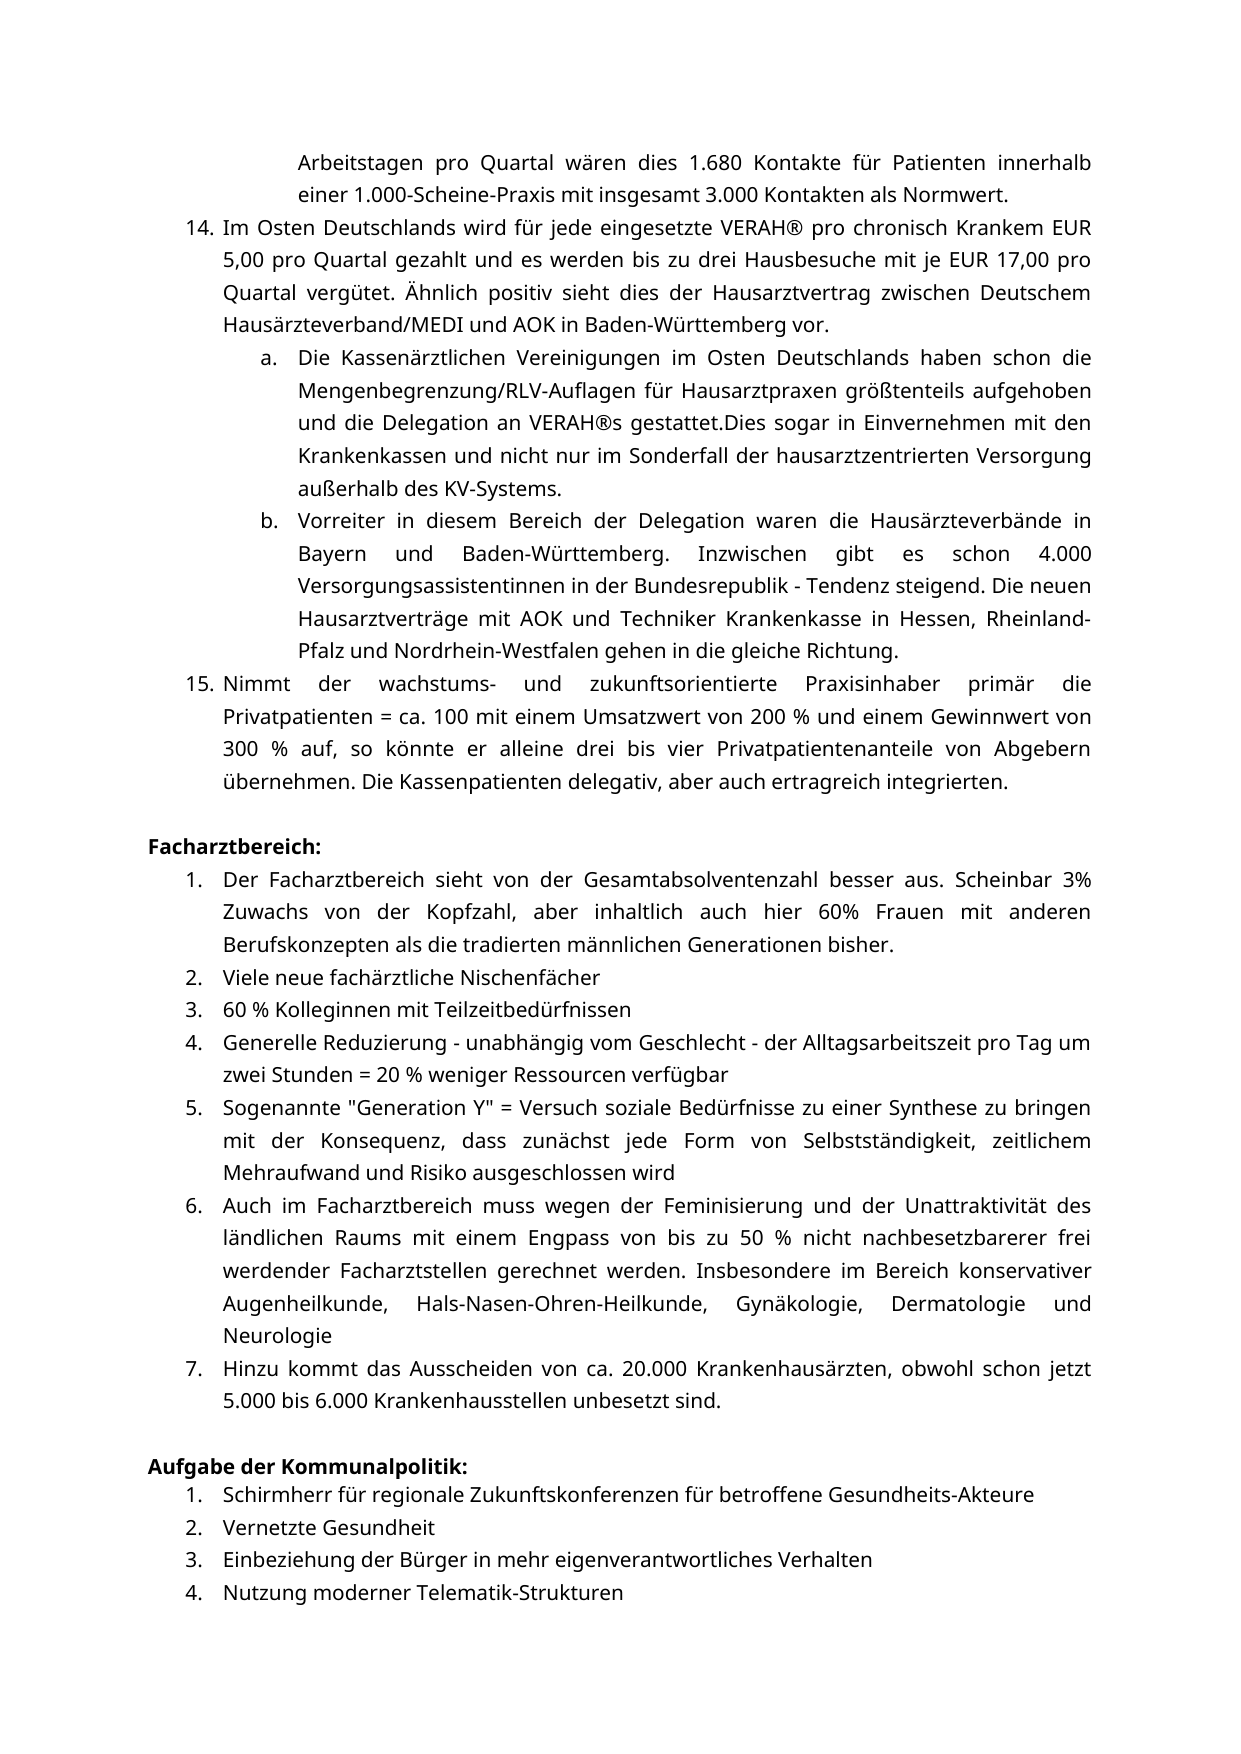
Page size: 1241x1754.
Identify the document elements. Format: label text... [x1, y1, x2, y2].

list 60 % Kolleginnen mit Teilzeitbedürfnissen [185, 995, 1093, 1024]
list Auch im Facharztbereich muss wegen der Feminisierung und der Unattraktivität des ländlichen Raums mit einem Engpass von bis zu 50 % nicht nachbesetzbarerer frei werdender Facharztstellen gerechnet werden. Insbesondere im Bereich konservativer Augenheilkunde, Hals-Nasen-Ohren-Heilkunde, Gynäkologie, Dermatologie und Neurologie [185, 1191, 1093, 1350]
list Die Kassenärztlichen Vereinigungen im Osten Deutschlands haben schon die Mengenbegrenzung/RLV-Auflagen für Hausarztpraxen größtenteils aufgehoben und die Delegation an VERAH®s gestattet. Dies sogar in Einvernehmen mit den Krankenkassen und nicht nur im Sonderfall der hausarztzentrierten Versorgung außerhalb des KV-Systems. [260, 343, 1093, 502]
list Nimmt der wachstums- und zukunftsorientierte Praxisinhaber primär die Privatpatienten = ca. 100 mit einem Umsatzwert von 200 % und einem Gewinnwert von 300 % auf, so könnte er alleine drei bis vier Privatpatientenanteile von Abgebern übernehmen. Die Kassenpatienten delegativ, aber auch ertragreich integrierten. [185, 669, 1093, 796]
list Einbeziehung der Bürger in mehr eigenverantwortliches Verhalten [185, 1545, 1093, 1574]
list Schirmherr für regionale Zukunftskonferenzen für betroffene Gesundheits-Akteure [185, 1480, 1093, 1509]
list Nutzung moderner Telematik-Strukturen [185, 1578, 1093, 1606]
list Generelle Reduzierung - unabhängig vom Geschlecht - der Alltagsarbeitszeit pro Tag um zwei Stunden = 20 % weniger Ressourcen verfügbar [185, 1028, 1093, 1089]
text Facharztbereich: [148, 832, 1093, 861]
list Hinzu kommt das Ausscheiden von ca. 20.000 Krankenhausärzten, obwohl schon jetzt 5.000 bis 6.000 Krankenhausstellen unbesetzt sind. [185, 1354, 1093, 1415]
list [260, 148, 1093, 209]
list Im Osten Deutschlands wird für jede eingesetzte VERAH® pro chronisch Krankem EUR 5,00 pro Quartal gezahlt und es werden bis zu drei Hausbesuche mit je EUR 17,00 pro Quartal vergütet. Ähnlich positiv sieht dies der Hausarztvertrag zwischen Deutschem Hausärzteverband/MEDI und AOK in Baden-Württemberg vor. [185, 213, 1093, 339]
list Viele neue fachärztliche Nischenfächer [185, 963, 1093, 991]
list Sogenannte "Generation Y" = Versuch soziale Bedürfnisse zu einer Synthese zu bringen mit der Konsequenz, dass zunächst jede Form von Selbstständigkeit, zeitlichem Mehraufwand und Risiko ausgeschlossen wird [185, 1093, 1093, 1187]
list Vorreiter in diesem Bereich der Delegation waren die Hausärzteverbände in Bayern und Baden-Württemberg. Inzwischen gibt es schon 4.000 Versorgungsassistentinnen in der Bundesrepublik - Tendenz steigend. Die neuen Hausarztverträge mit AOK und Techniker Krankenkasse in Hessen, Rheinland-Pfalz und Nordrhein-Westfalen gehen in die gleiche Richtung. [260, 506, 1093, 665]
text Aufgabe der Kommunalpolitik: [148, 1452, 1093, 1480]
list Vernetzte Gesundheit [185, 1513, 1093, 1541]
list Der Facharztbereich sieht von der Gesamtabsolventenzahl besser aus. Scheinbar 3% Zuwachs von der Kopfzahl, aber inhaltlich auch hier 60% Frauen mit anderen Berufskonzepten als die tradierten männlichen Generationen bisher. [185, 865, 1093, 958]
